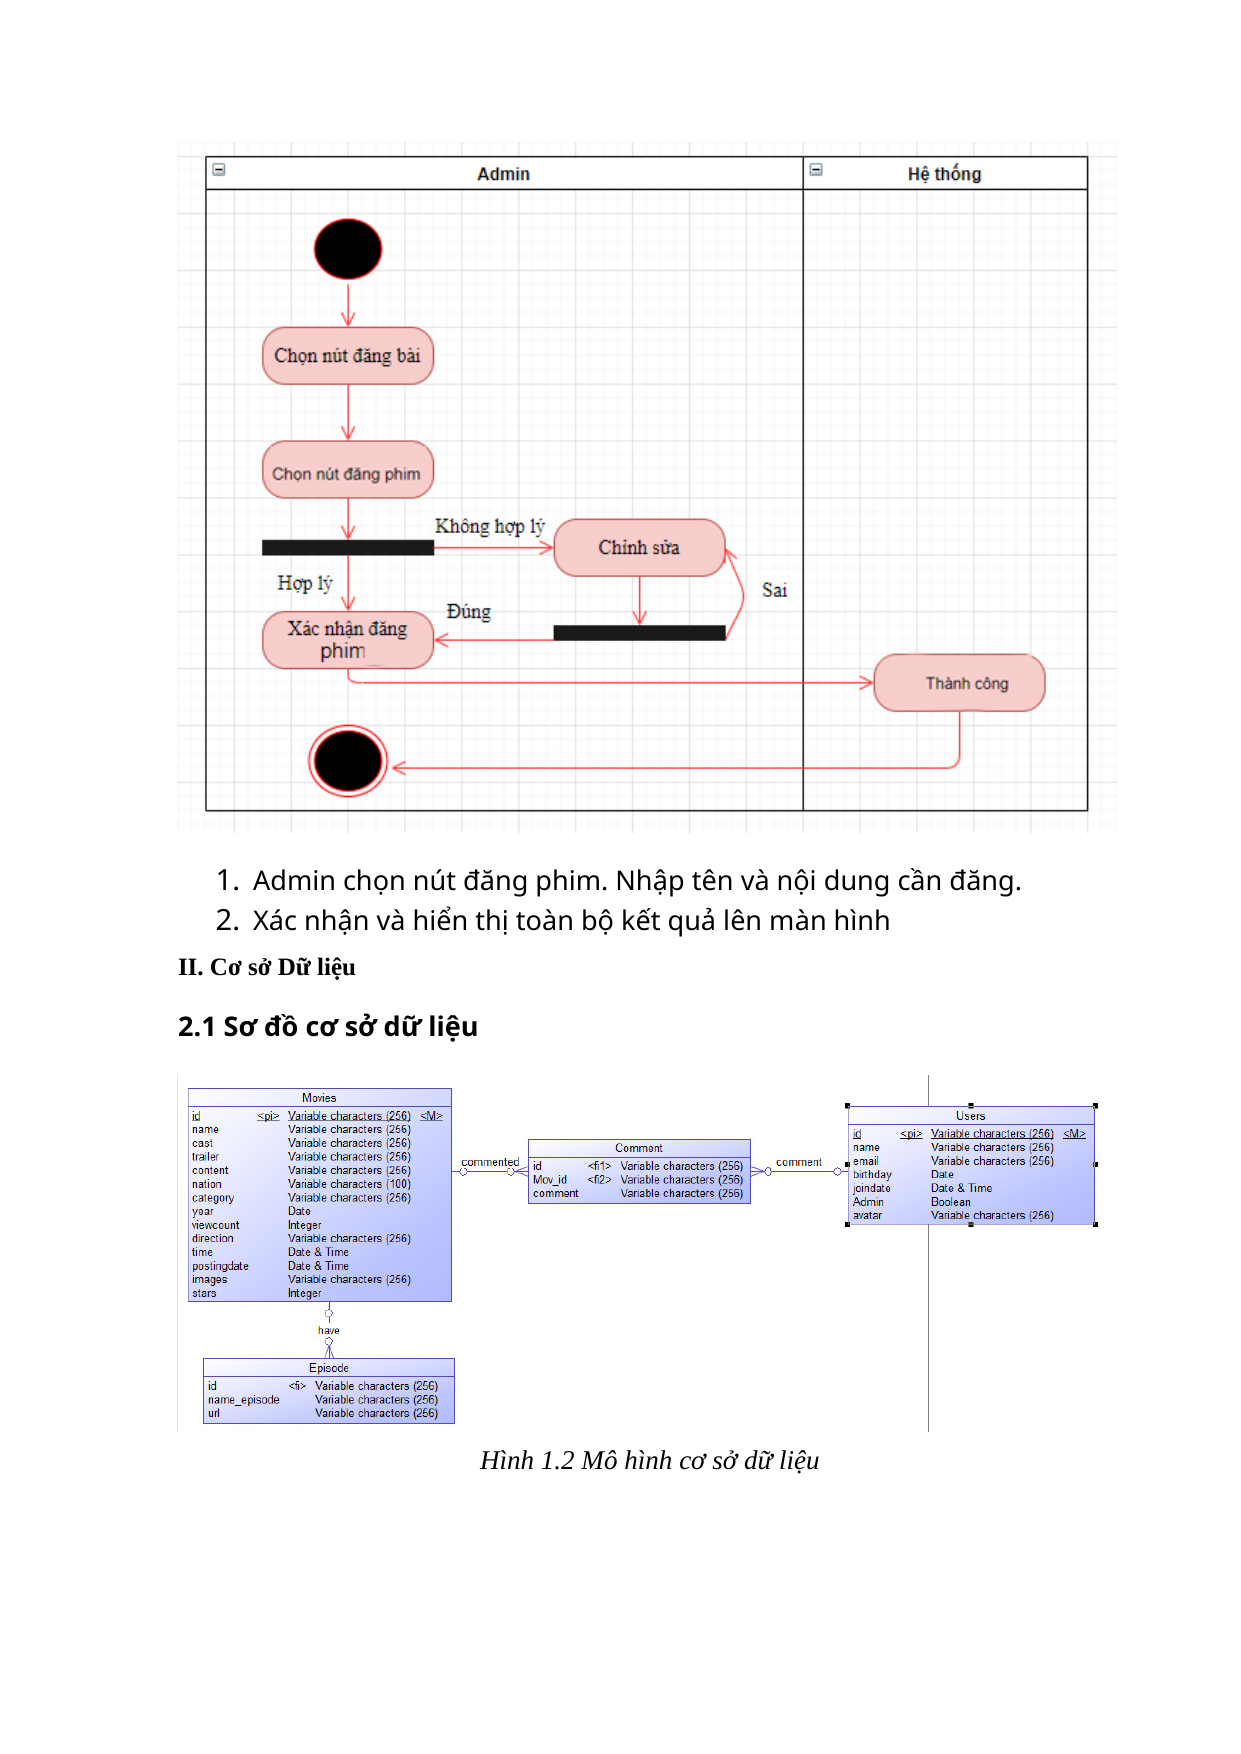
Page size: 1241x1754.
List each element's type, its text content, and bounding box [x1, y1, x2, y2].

list Xác nhận và hiển thị toàn bộ kết quả lên màn hình [215, 899, 1121, 939]
picture [177, 1075, 1122, 1432]
text II. Cơ sở Dữ liệu [178, 952, 1121, 980]
text Hình 1.2 Mô hình cơ sở dữ liệu [178, 1444, 1121, 1475]
subtitle 2.1 Sơ đồ cơ sở dữ liệu [178, 1007, 1121, 1044]
picture [177, 142, 1117, 833]
list Admin chọn nút đăng phim. Nhập tên và nội dung cần đăng. [215, 860, 1121, 899]
